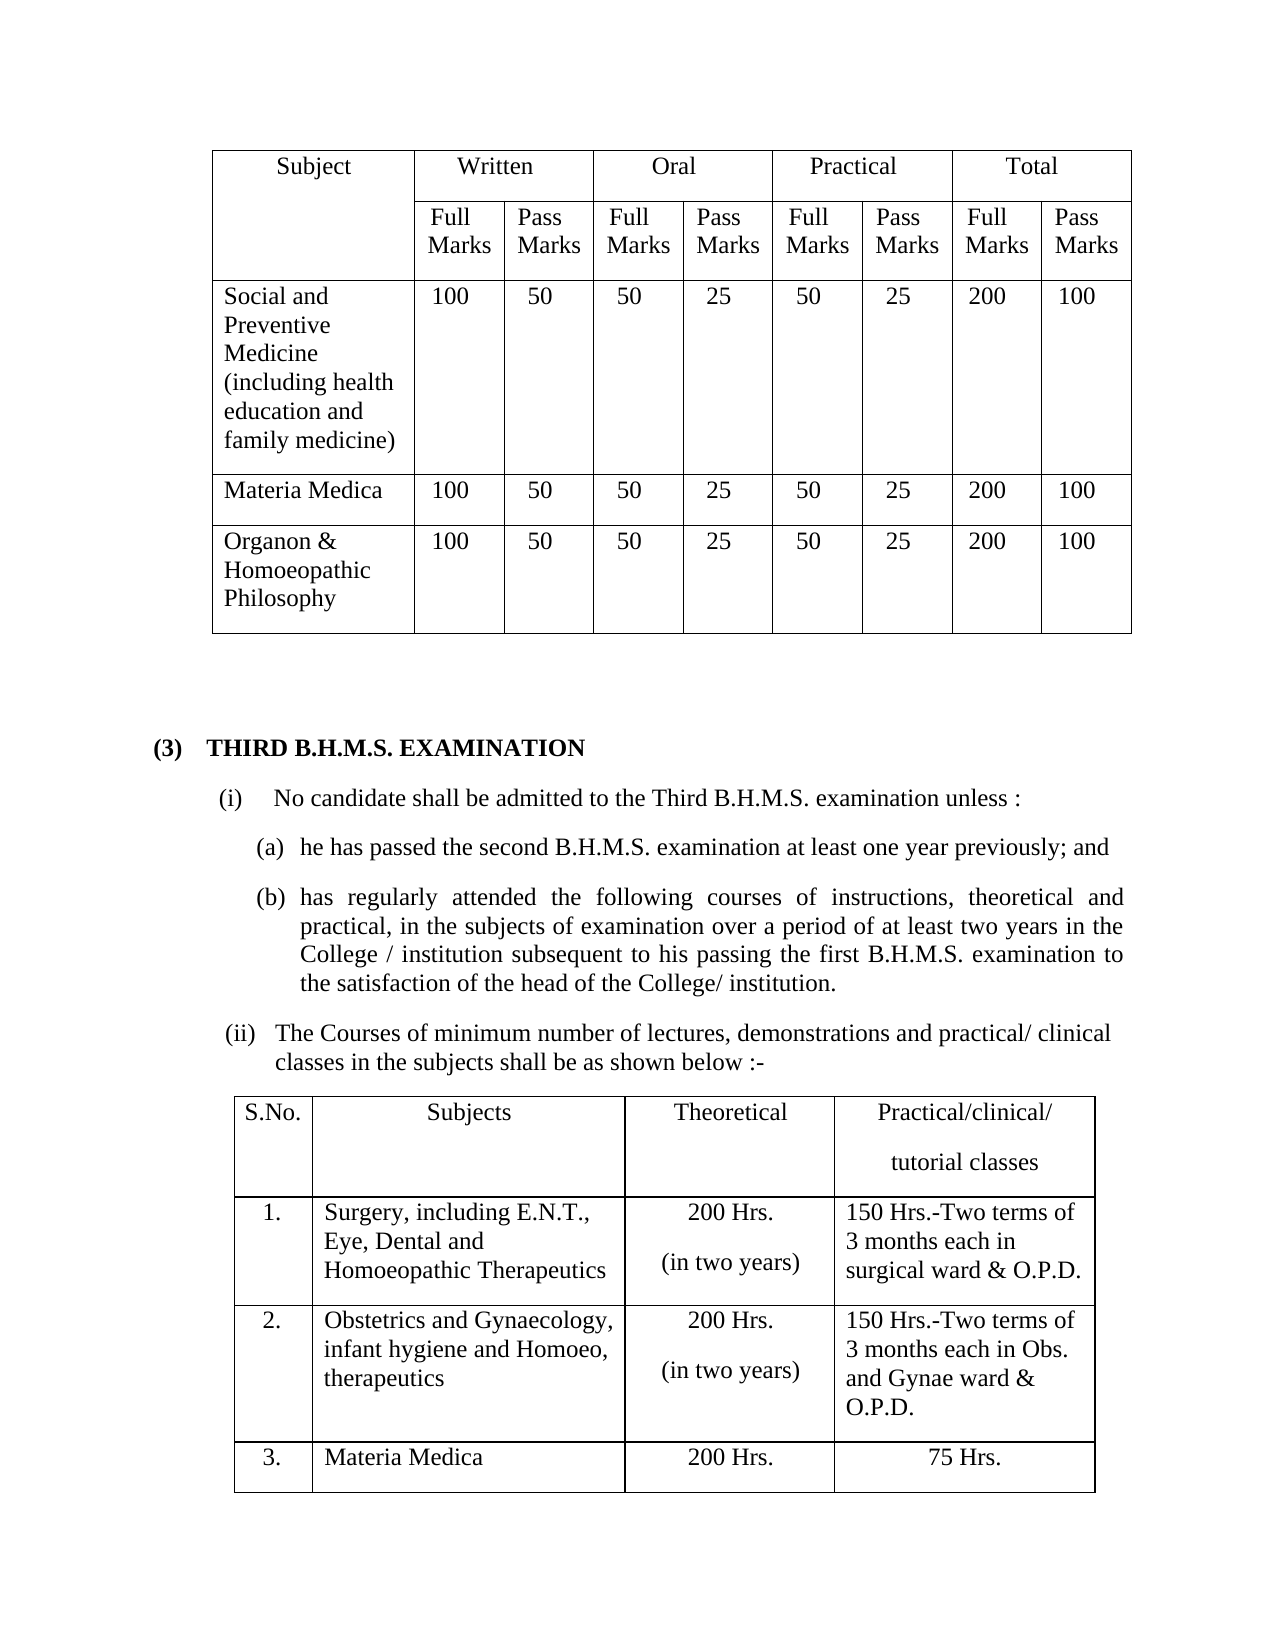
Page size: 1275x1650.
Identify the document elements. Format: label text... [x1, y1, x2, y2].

table_cell 100 [415, 526, 504, 633]
table_header Total [953, 151, 1131, 201]
table_cell 50 [773, 475, 862, 525]
table_cell 100 [415, 475, 504, 525]
table_cell 200 [953, 281, 1041, 474]
table_cell Full Marks [415, 202, 504, 280]
table_cell 25 [684, 526, 772, 633]
table_header Subjects [313, 1097, 624, 1196]
table_cell 75 Hrs. [835, 1443, 1094, 1492]
table_cell Obstetrics and Gynaecology, infant hygiene and Homoeo, therapeutics [313, 1306, 624, 1441]
table_cell 1. [235, 1198, 312, 1304]
table_header Theoretical [626, 1097, 834, 1196]
table_cell 25 [684, 475, 772, 525]
table_cell Full Marks [773, 202, 862, 280]
table_cell Full Marks [953, 202, 1041, 280]
table_cell Pass Marks [1042, 202, 1131, 280]
table_cell 150 Hrs.-Two terms of 3 months each in surgical ward & O.P.D. [835, 1198, 1094, 1304]
table_cell 50 [594, 475, 683, 525]
table_cell Pass Marks [505, 202, 593, 280]
table_cell Organon & Homoeopathic Philosophy [213, 526, 414, 633]
table_cell 150 Hrs.-Two terms of 3 months each in Obs. and Gynae ward & O.P.D. [835, 1306, 1094, 1441]
table_cell 50 [594, 526, 683, 633]
table_cell 50 [505, 526, 593, 633]
table_header Practical/clinical/ tutorial classes [835, 1097, 1094, 1196]
table_header S.No. [235, 1097, 312, 1196]
table_cell Pass Marks [863, 202, 952, 280]
text (i) No candidate shall be admitted to the Third B.H.M.S. examination unless : [212, 783, 1125, 812]
table_cell Surgery, including E.N.T., Eye, Dental and Homoeopathic Therapeutics [313, 1198, 624, 1304]
table_cell 100 [415, 281, 504, 474]
table_cell 50 [773, 281, 862, 474]
table_cell Materia Medica [313, 1443, 624, 1492]
table_cell Materia Medica [213, 475, 414, 525]
table_cell 100 [1042, 281, 1131, 474]
table_header Subject [213, 151, 414, 280]
table_cell 50 [773, 526, 862, 633]
text (3) THIRD B.H.M.S. EXAMINATION [153, 733, 1125, 762]
table_header Oral [594, 151, 772, 201]
table_cell 200 [953, 526, 1041, 633]
table_cell 200 [953, 475, 1041, 525]
table_cell 2. [235, 1306, 312, 1441]
table_cell 200 Hrs. (in two years) [626, 1306, 834, 1441]
table_header Practical [773, 151, 952, 201]
table_cell 50 [594, 281, 683, 474]
table_cell 50 [505, 475, 593, 525]
table_cell 100 [1042, 475, 1131, 525]
table_cell Full Marks [594, 202, 683, 280]
text (ii) The Courses of minimum number of lectures, demonstrations and practical/ clinical classes in the subjects shall be as shown below :- [225, 1018, 1125, 1075]
table_header Written [415, 151, 593, 201]
table_cell Social and Preventive Medicine (including health education and family medicine) [213, 281, 414, 474]
list he has passed the second B.H.M.S. examination at least one year previously; and [256, 832, 1125, 861]
table_cell 25 [684, 281, 772, 474]
table_cell 3. [235, 1443, 312, 1492]
table_cell 200 Hrs. (in two years) [626, 1443, 834, 1492]
table_cell 100 [1042, 526, 1131, 633]
table_cell Pass Marks [684, 202, 772, 280]
table_cell 25 [863, 526, 952, 633]
table_cell 25 [863, 281, 952, 474]
table_cell 50 [505, 281, 593, 474]
table_cell 200 Hrs. (in two years) [626, 1198, 834, 1304]
list has regularly attended the following courses of instructions, theoretical and practical, in the subjects of examination over a period of at least two years in the College / institution subsequent to his passing the first B.H.M.S. examination to the satisfaction of the head of the College/ institution. [256, 882, 1125, 997]
table_cell 25 [863, 475, 952, 525]
